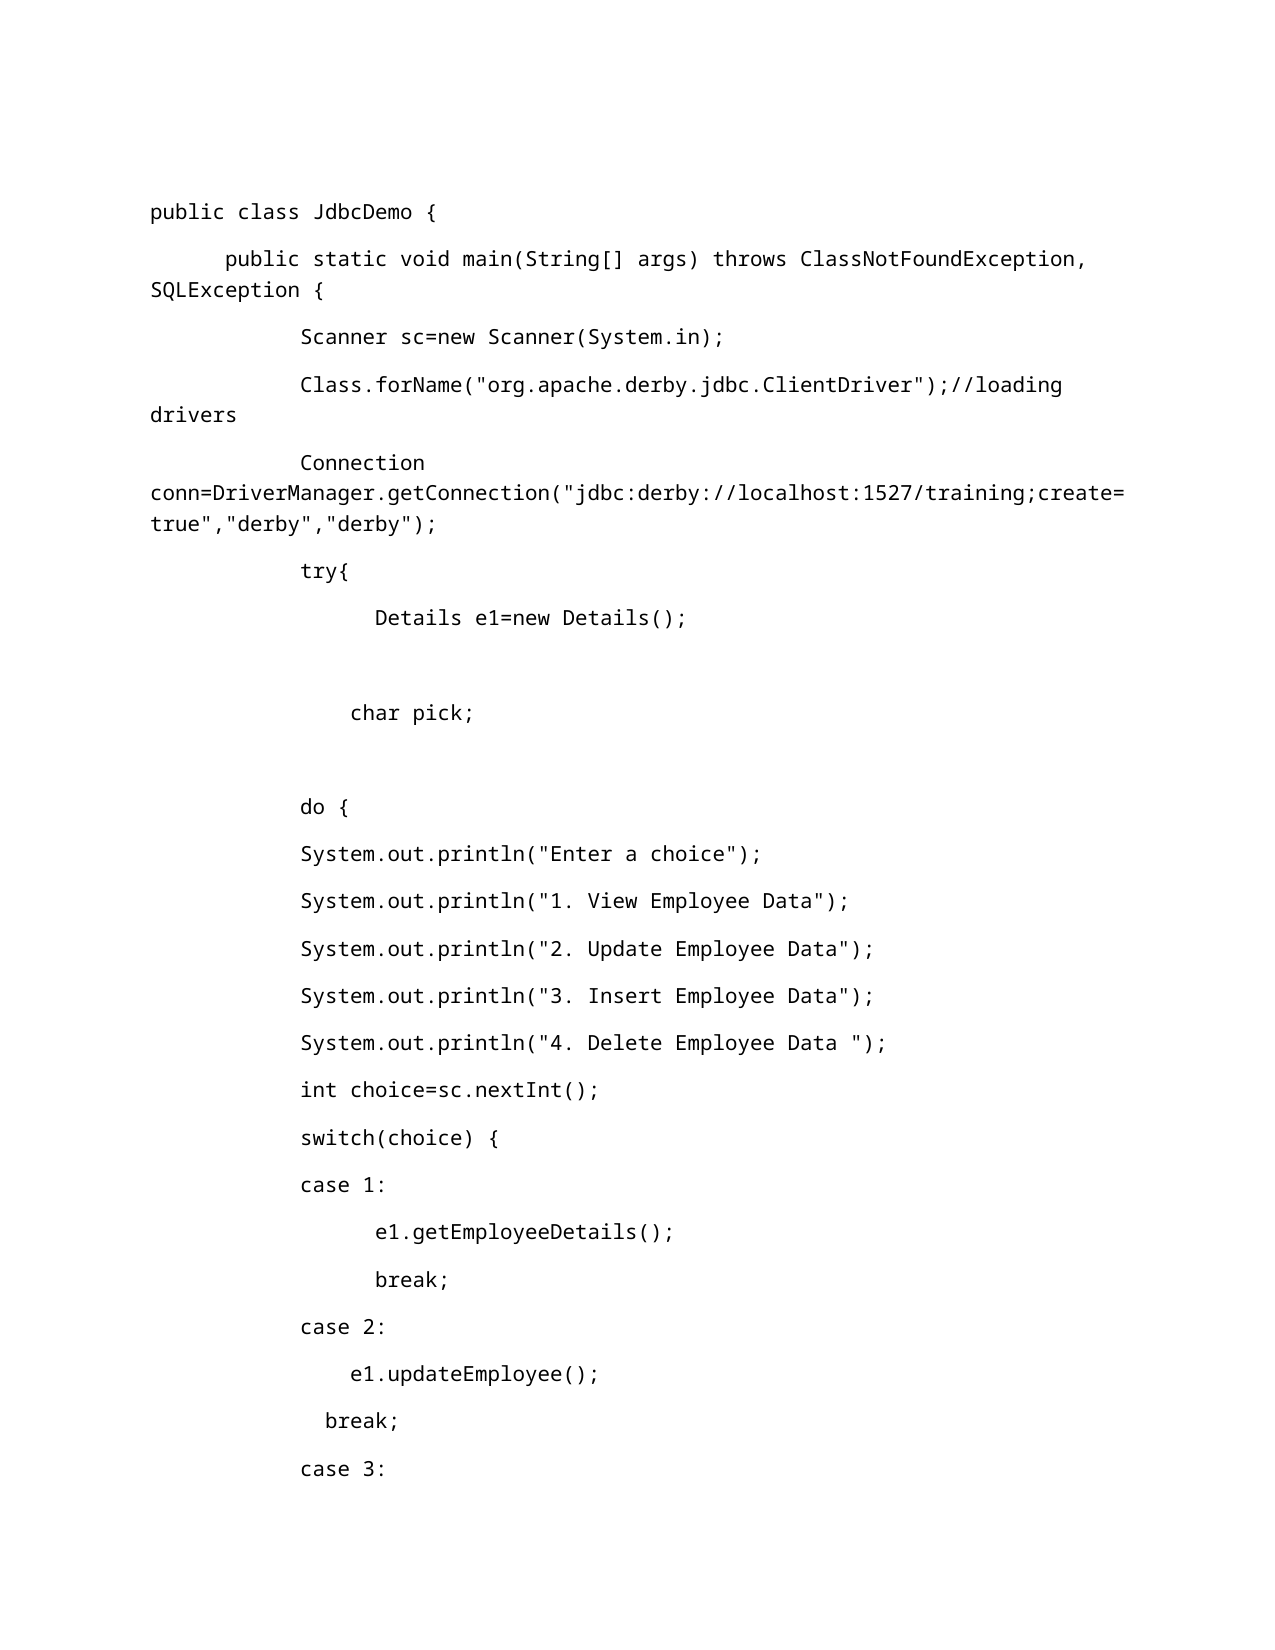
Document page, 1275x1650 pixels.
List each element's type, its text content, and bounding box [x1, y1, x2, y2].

text Class.forName("org.apache.derby.jdbc.ClientDriver");//loading drivers [150, 370, 1125, 429]
text char pick; [150, 698, 1125, 726]
text public static void main(String[] args) throws ClassNotFoundException, SQLException { [150, 244, 1125, 304]
text break; [150, 1265, 1125, 1293]
text e1.getEmployeeDetails(); [150, 1217, 1125, 1246]
text System.out.println("1. View Employee Data"); [150, 886, 1125, 915]
text Scanner sc=new Scanner(System.in); [150, 322, 1125, 351]
text public class JdbcDemo { [150, 197, 1125, 226]
text switch(choice) { [150, 1123, 1125, 1151]
text System.out.println("3. Insert Employee Data"); [150, 981, 1125, 1009]
text do { [150, 792, 1125, 820]
text case 3: [150, 1454, 1125, 1482]
text Details e1=new Details(); [150, 603, 1125, 632]
text System.out.println("2. Update Employee Data"); [150, 934, 1125, 962]
text case 1: [150, 1170, 1125, 1199]
text e1.updateEmployee(); [150, 1359, 1125, 1388]
text break; [150, 1407, 1125, 1435]
text System.out.println("4. Delete Employee Data "); [150, 1028, 1125, 1057]
text System.out.println("Enter a choice"); [150, 839, 1125, 868]
text try{ [150, 556, 1125, 585]
text Connection conn=DriverManager.getConnection("jdbc:derby://localhost:1527/training;create=true","derby","derby"); [150, 448, 1125, 537]
text case 2: [150, 1312, 1125, 1341]
text int choice=sc.nextInt(); [150, 1076, 1125, 1104]
